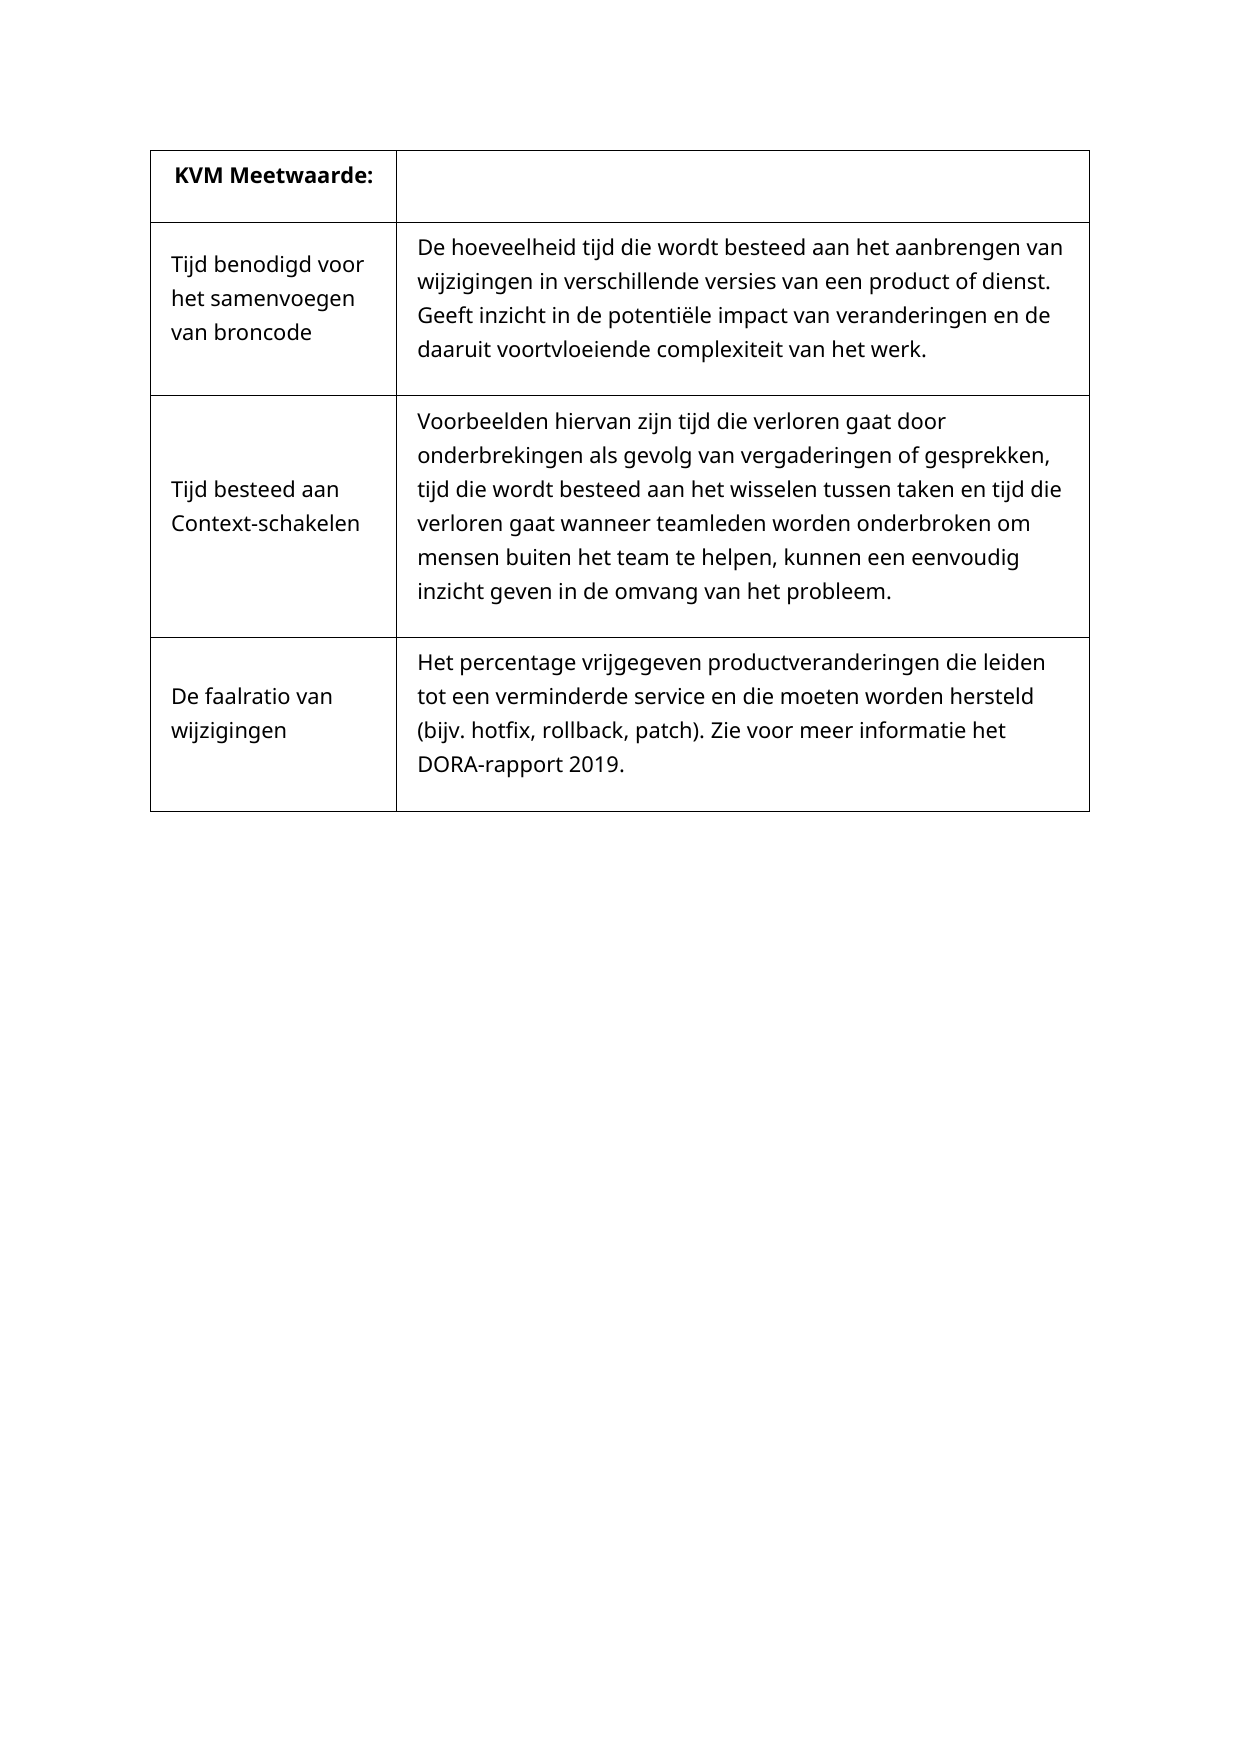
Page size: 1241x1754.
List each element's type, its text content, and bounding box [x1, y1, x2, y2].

table_cell De hoeveelheid tijd die wordt besteed aan het aanbrengen van wijzigingen in verschillende versies van een product of dienst. Geeft inzicht in de potentiële impact van veranderingen en de daaruit voortvloeiende complexiteit van het werk. [397, 223, 1089, 395]
table_header [397, 151, 1089, 222]
table_cell De faalratio van wijzigingen [151, 638, 396, 811]
table_cell Voorbeelden hiervan zijn tijd die verloren gaat door onderbrekingen als gevolg van vergaderingen of gesprekken, tijd die wordt besteed aan het wisselen tussen taken en tijd die verloren gaat wanneer teamleden worden onderbroken om mensen buiten het team te helpen, kunnen een eenvoudig inzicht geven in de omvang van het probleem. [397, 396, 1089, 637]
table_cell Tijd benodigd voor het samenvoegen van broncode [151, 223, 396, 395]
table_cell Tijd besteed aan Context-schakelen [151, 396, 396, 637]
table_header KVM Meetwaarde: [151, 151, 396, 222]
table_cell Het percentage vrijgegeven productveranderingen die leiden tot een verminderde service en die moeten worden hersteld (bijv. hotfix, rollback, patch). Zie voor meer informatie het DORA-rapport 2019. [397, 638, 1089, 811]
